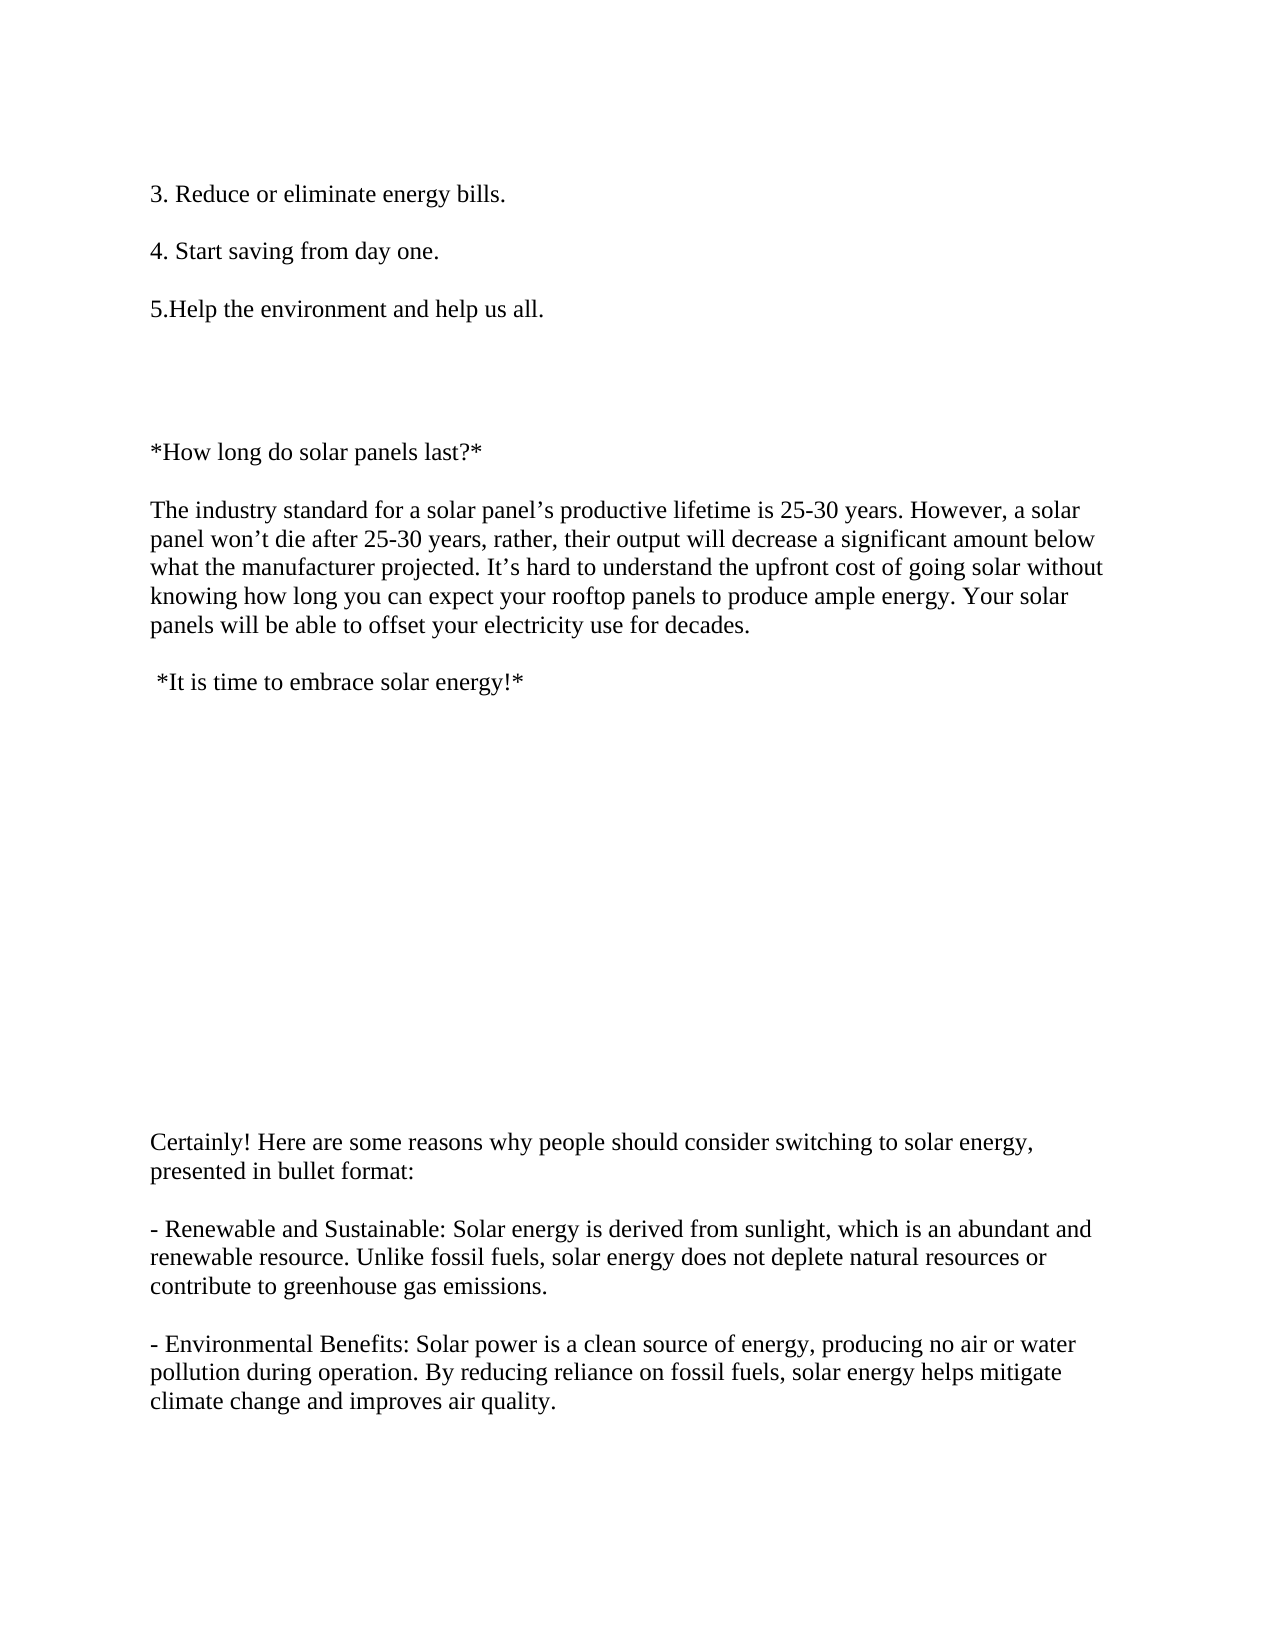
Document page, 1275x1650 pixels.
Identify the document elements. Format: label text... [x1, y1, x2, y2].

text 4. Start saving from day one. [150, 236, 1125, 265]
text *How long do solar panels last?* [150, 437, 1125, 466]
text *It is time to embrace solar energy!* [150, 667, 1125, 696]
text Certainly! Here are some reasons why people should consider switching to solar energy, presented in bullet format: [150, 1127, 1125, 1185]
text - Renewable and Sustainable: Solar energy is derived from sunlight, which is an abundant and renewable resource. Unlike fossil fuels, solar energy does not deplete natural resources or contribute to greenhouse gas emissions. [150, 1214, 1125, 1300]
text - Environmental Benefits: Solar power is a clean source of energy, producing no air or water pollution during operation. By reducing reliance on fossil fuels, solar energy helps mitigate climate change and improves air quality. [150, 1329, 1125, 1415]
text The industry standard for a solar panel’s productive lifetime is 25-30 years. However, a solar panel won’t die after 25-30 years, rather, their output will decrease a significant amount below what the manufacturer projected. It’s hard to understand the upfront cost of going solar without knowing how long you can expect your rooftop panels to produce ample energy. Your solar panels will be able to offset your electricity use for decades. [150, 495, 1125, 639]
text 3. Reduce or eliminate energy bills. [150, 179, 1125, 207]
text 5.Help the environment and help us all. [150, 294, 1125, 322]
